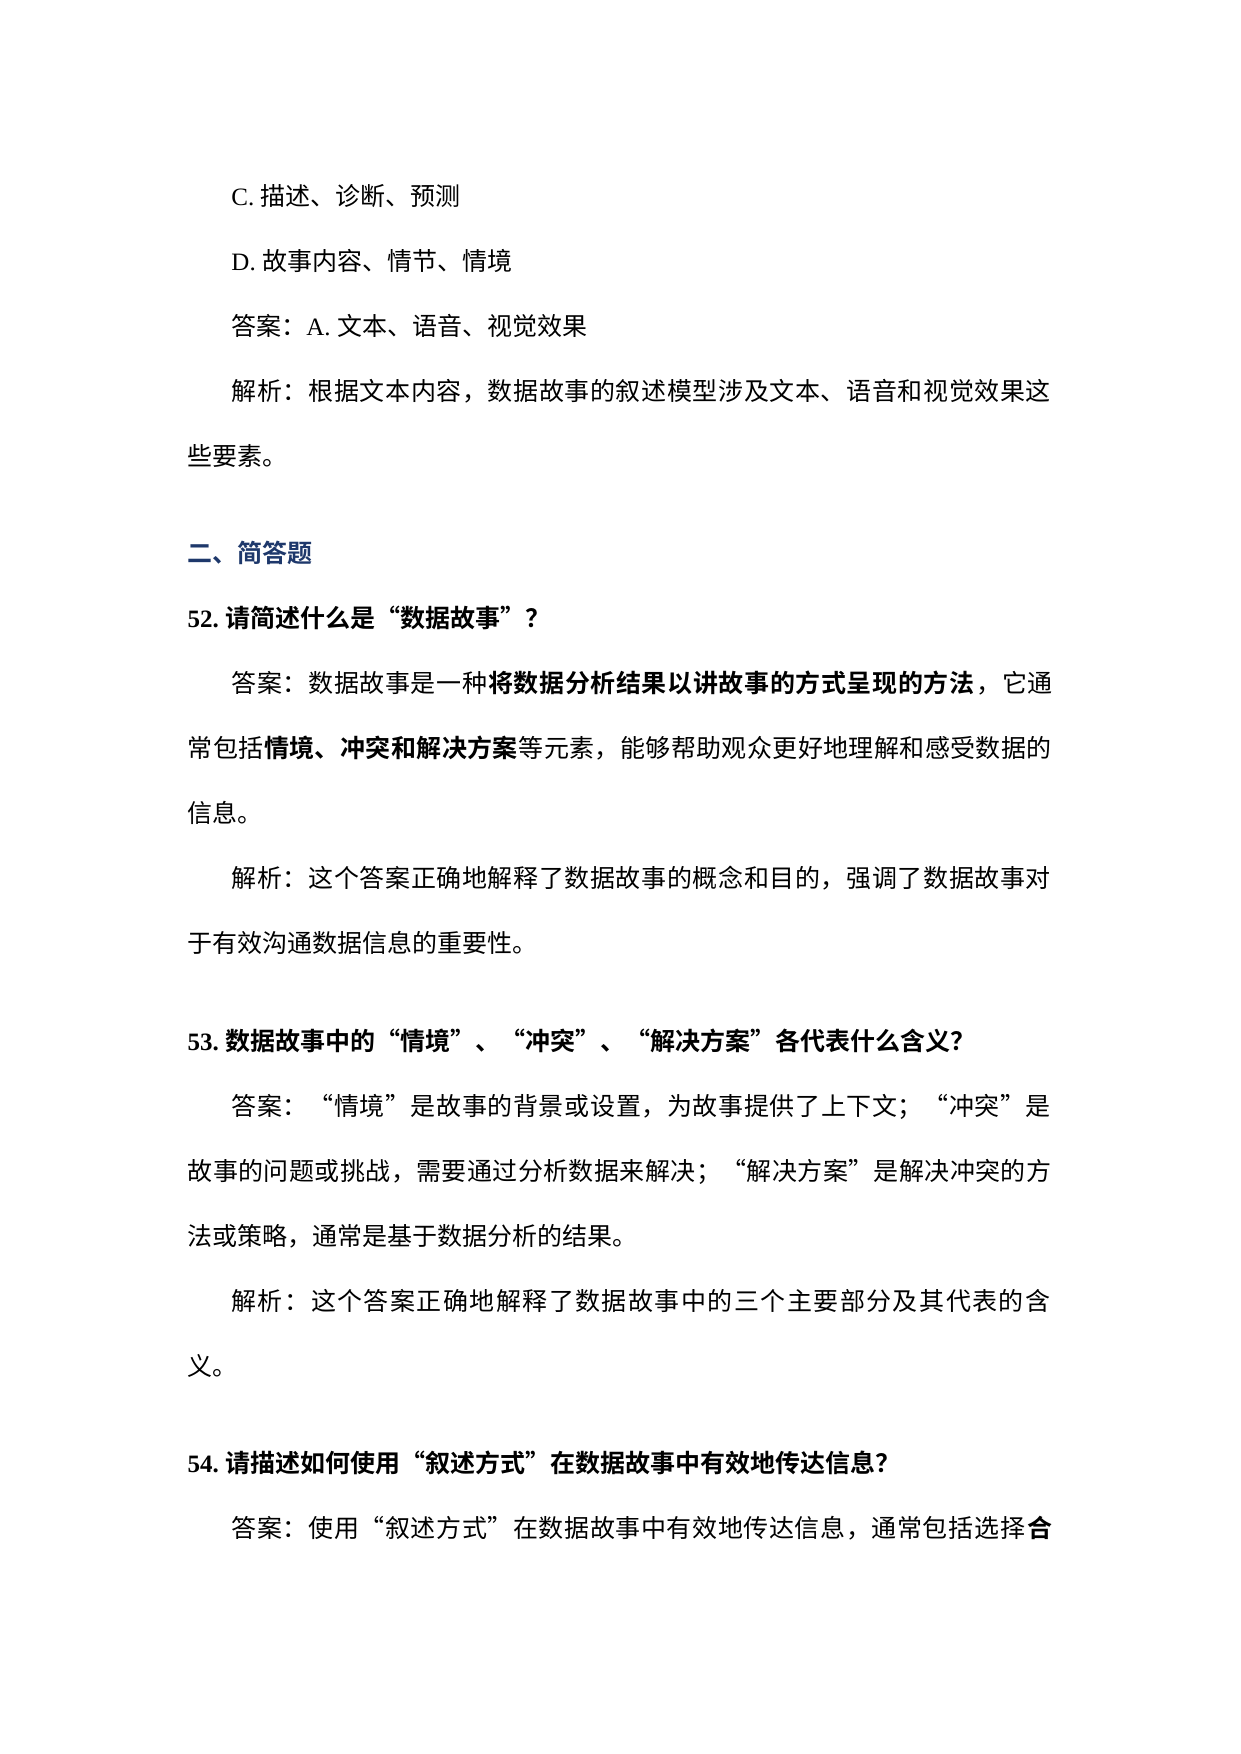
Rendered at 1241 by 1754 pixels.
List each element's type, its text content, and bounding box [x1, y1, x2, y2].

text 答案：“情境”是故事的背景或设置，为故事提供了上下文；“冲突”是故事的问题或挑战，需要通过分析数据来解决；“解决方案”是解决冲突的方法或策略，通常是基于数据分析的结果。 [187, 1072, 1053, 1267]
text 解析：根据文本内容，数据故事的叙述模型涉及文本、语音和视觉效果这些要素。 [187, 357, 1053, 487]
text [187, 1494, 1053, 1559]
list 数据故事中的“情境”、“冲突”、“解决方案”各代表什么含义？ [187, 1007, 1053, 1072]
text C. 描述、诊断、预测 [187, 162, 1053, 227]
text 解析：这个答案正确地解释了数据故事的概念和目的，强调了数据故事对于有效沟通数据信息的重要性。 [187, 844, 1053, 974]
list 请描述如何使用“叙述方式”在数据故事中有效地传达信息？ [187, 1429, 1053, 1494]
text 二、简答题 [187, 519, 1053, 584]
text 答案：数据故事是一种将数据分析结果以讲故事的方式呈现的方法，它通常包括情境、冲突和解决方案等元素，能够帮助观众更好地理解和感受数据的信息。 [187, 649, 1053, 844]
list 请简述什么是“数据故事”？ [187, 584, 1053, 649]
text 解析：这个答案正确地解释了数据故事中的三个主要部分及其代表的含义。 [187, 1267, 1053, 1397]
text D. 故事内容、情节、情境 [187, 227, 1053, 292]
text 答案：A. 文本、语音、视觉效果 [187, 292, 1053, 357]
